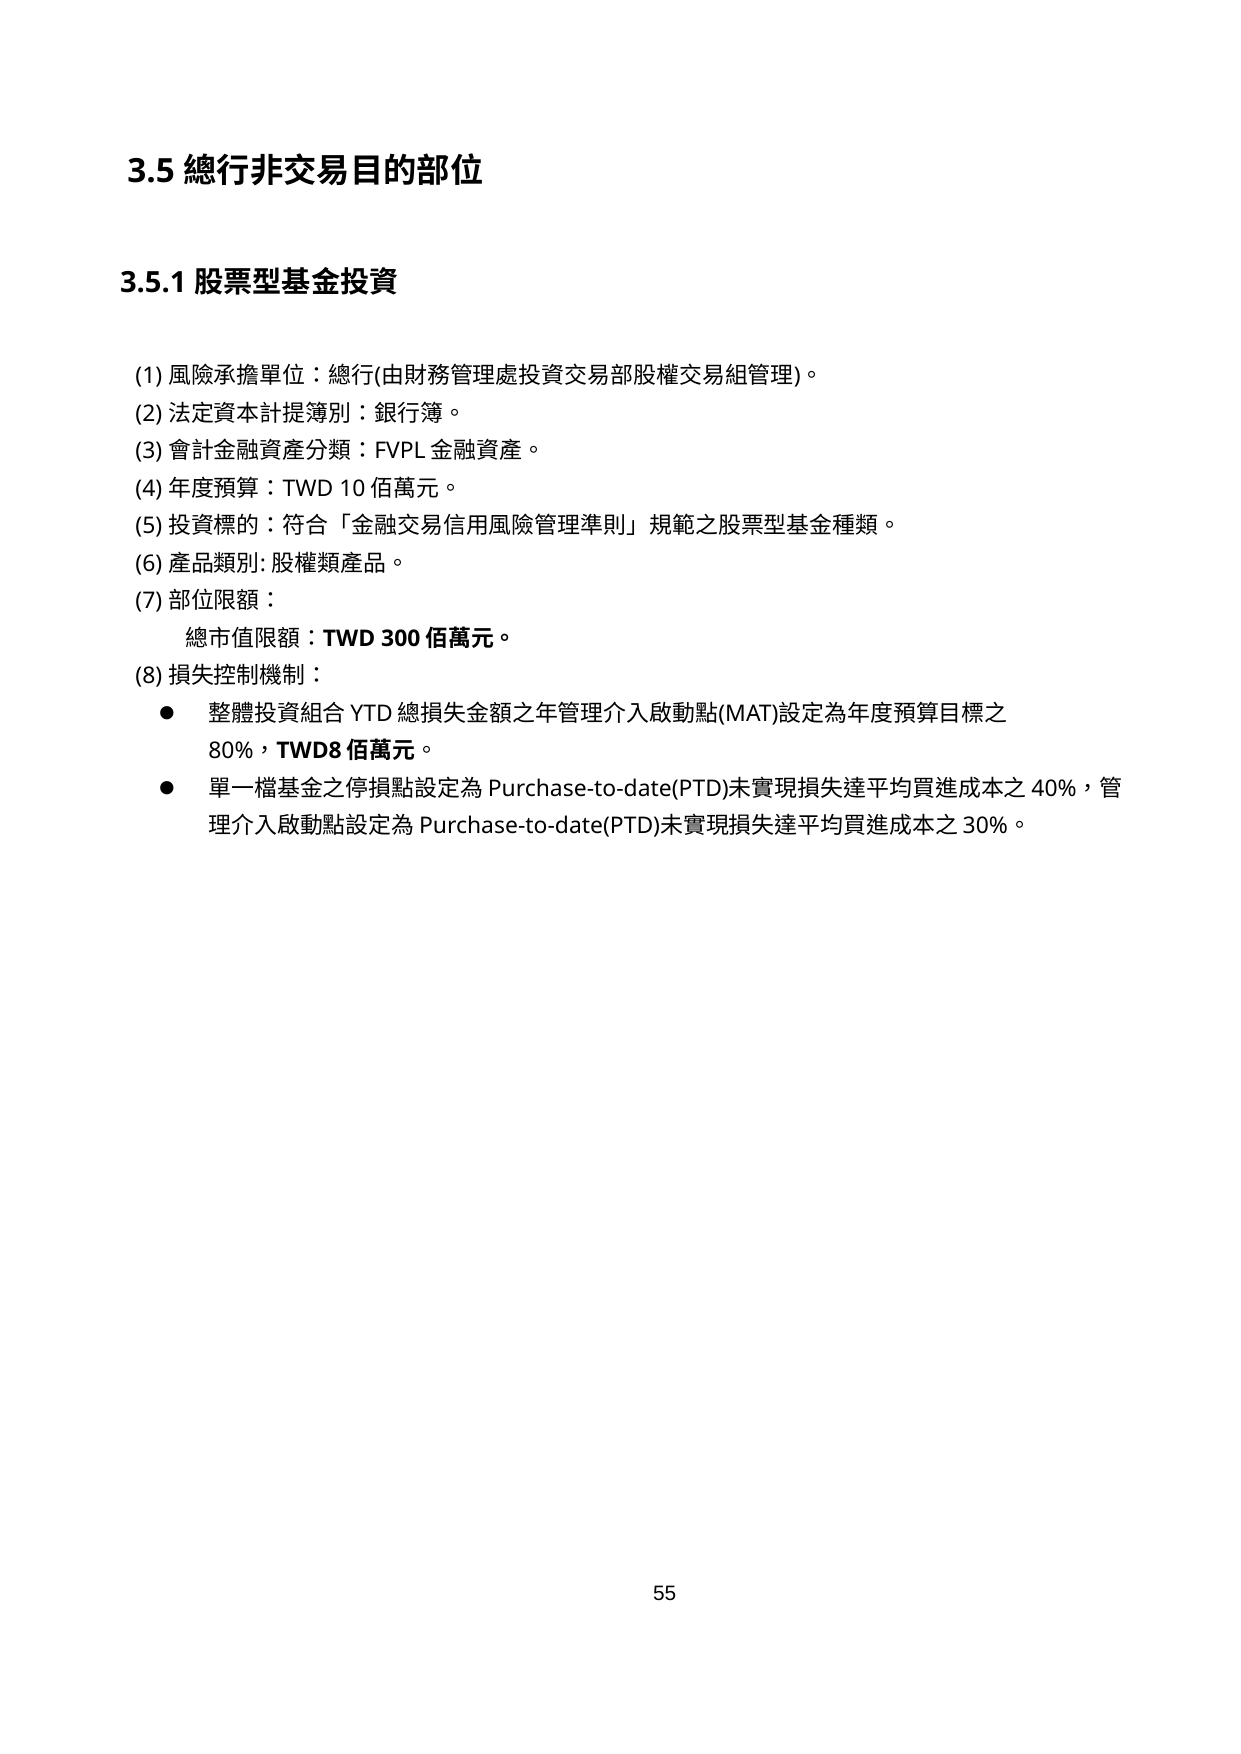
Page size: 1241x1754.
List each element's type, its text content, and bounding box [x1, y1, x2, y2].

text (4) 年度預算：TWD 10佰萬元。 [135, 468, 1128, 505]
text (6) 產品類別: 股權類產品。 [135, 543, 1128, 580]
list 3.5.1 股票型基金投資 [112, 243, 1128, 318]
text (8) 損失控制機制： [135, 655, 1128, 693]
text 總市值限額：TWD 300佰萬元。 [135, 618, 1128, 655]
text (2) 法定資本計提簿別：銀行簿。 [135, 393, 1128, 430]
list 單一檔基金之停損點設定為Purchase-to-date(PTD)未實現損失達平均買進成本之40%，管理介入啟動點設定為Purchase-to-date(PTD)未實現損失達平均買進成本之30%。 [158, 768, 1128, 843]
text (5) 投資標的：符合「金融交易信用風險管理準則」規範之股票型基金種類。 [135, 505, 1128, 543]
text (3) 會計金融資產分類：FVPL金融資產。 [135, 430, 1128, 468]
text (1) 風險承擔單位：總行(由財務管理處投資交易部股權交易組管理)。 [135, 355, 1128, 393]
text (7) 部位限額： [135, 580, 1128, 618]
list 3.5 總行非交易目的部位 [127, 130, 1128, 205]
list 整體投資組合YTD總損失金額之年管理介入啟動點(MAT)設定為年度預算目標之80%，TWD8佰萬元。 [158, 693, 1128, 768]
